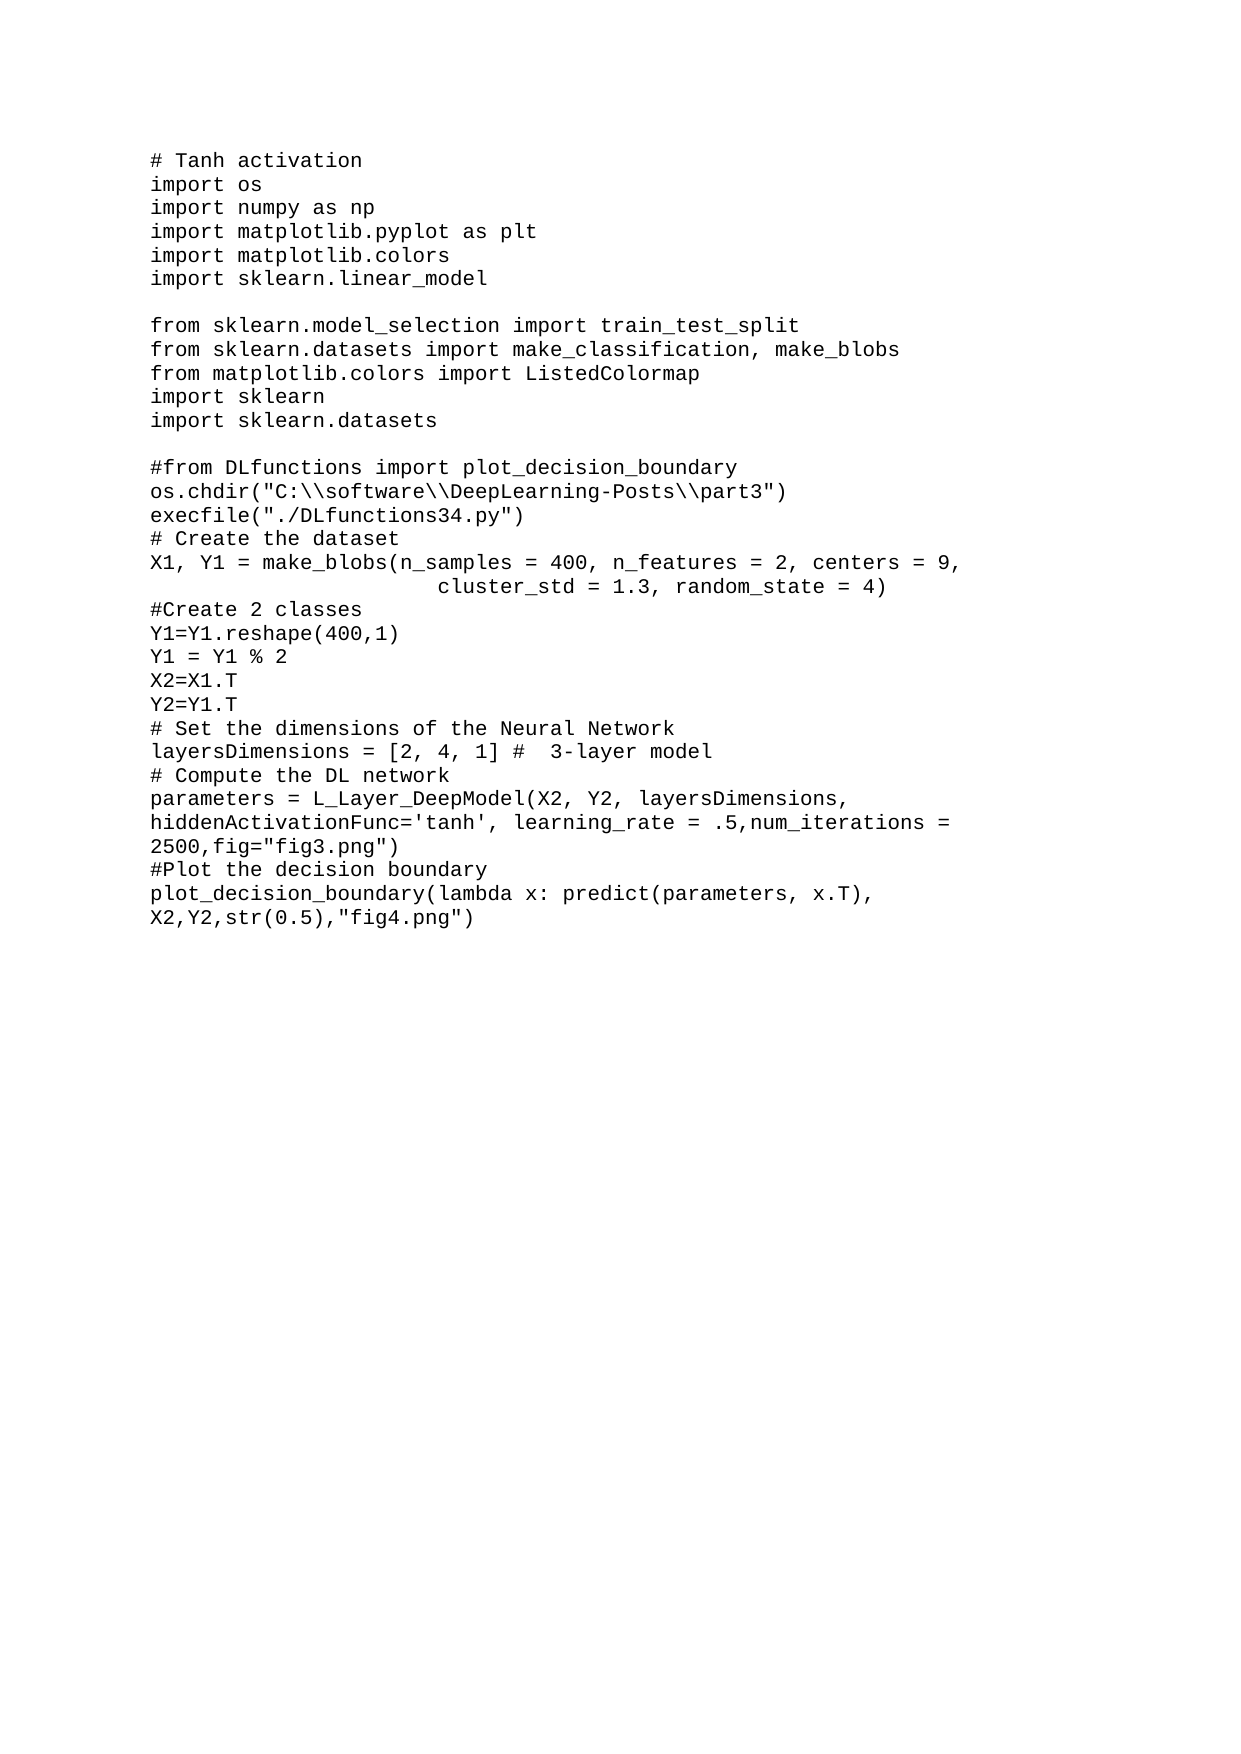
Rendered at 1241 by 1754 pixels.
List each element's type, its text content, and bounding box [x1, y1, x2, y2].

text import sklearn.datasets [150, 410, 1090, 434]
text import matplotlib.colors [150, 244, 1090, 268]
text #Create 2 classes [150, 599, 1090, 623]
text plot_decision_boundary(lambda x: predict(parameters, x.T), X2,Y2,str(0.5),"fig4.png") [150, 883, 1090, 930]
text cluster_std = 1.3, random_state = 4) [150, 576, 1090, 599]
text import matplotlib.pyplot as plt [150, 221, 1090, 244]
text # Compute the DL network [150, 765, 1090, 788]
text # Create the dataset [150, 528, 1090, 552]
text from matplotlib.colors import ListedColormap [150, 363, 1090, 386]
text layersDimensions = [2, 4, 1] # 3-layer model [150, 741, 1090, 765]
text import numpy as np [150, 197, 1090, 221]
text parameters = L_Layer_DeepModel(X2, Y2, layersDimensions, hiddenActivationFunc='tanh', learning_rate = .5,num_iterations = 2500,fig="fig3.png") [150, 788, 1090, 859]
text # Tanh activation [150, 150, 1090, 174]
text # Set the dimensions of the Neural Network [150, 717, 1090, 741]
text import os [150, 174, 1090, 197]
text execfile("./DLfunctions34.py") [150, 505, 1090, 528]
text Y1 = Y1 % 2 [150, 647, 1090, 670]
text import sklearn.linear_model [150, 268, 1090, 292]
text import sklearn [150, 386, 1090, 410]
text from sklearn.datasets import make_classification, make_blobs [150, 339, 1090, 363]
text os.chdir("C:\\software\\DeepLearning-Posts\\part3") [150, 481, 1090, 505]
text X1, Y1 = make_blobs(n_samples = 400, n_features = 2, centers = 9, [150, 552, 1090, 576]
text Y2=Y1.T [150, 694, 1090, 717]
text #from DLfunctions import plot_decision_boundary [150, 457, 1090, 481]
text #Plot the decision boundary [150, 859, 1090, 883]
text X2=X1.T [150, 670, 1090, 694]
text Y1=Y1.reshape(400,1) [150, 623, 1090, 647]
text from sklearn.model_selection import train_test_split [150, 316, 1090, 339]
